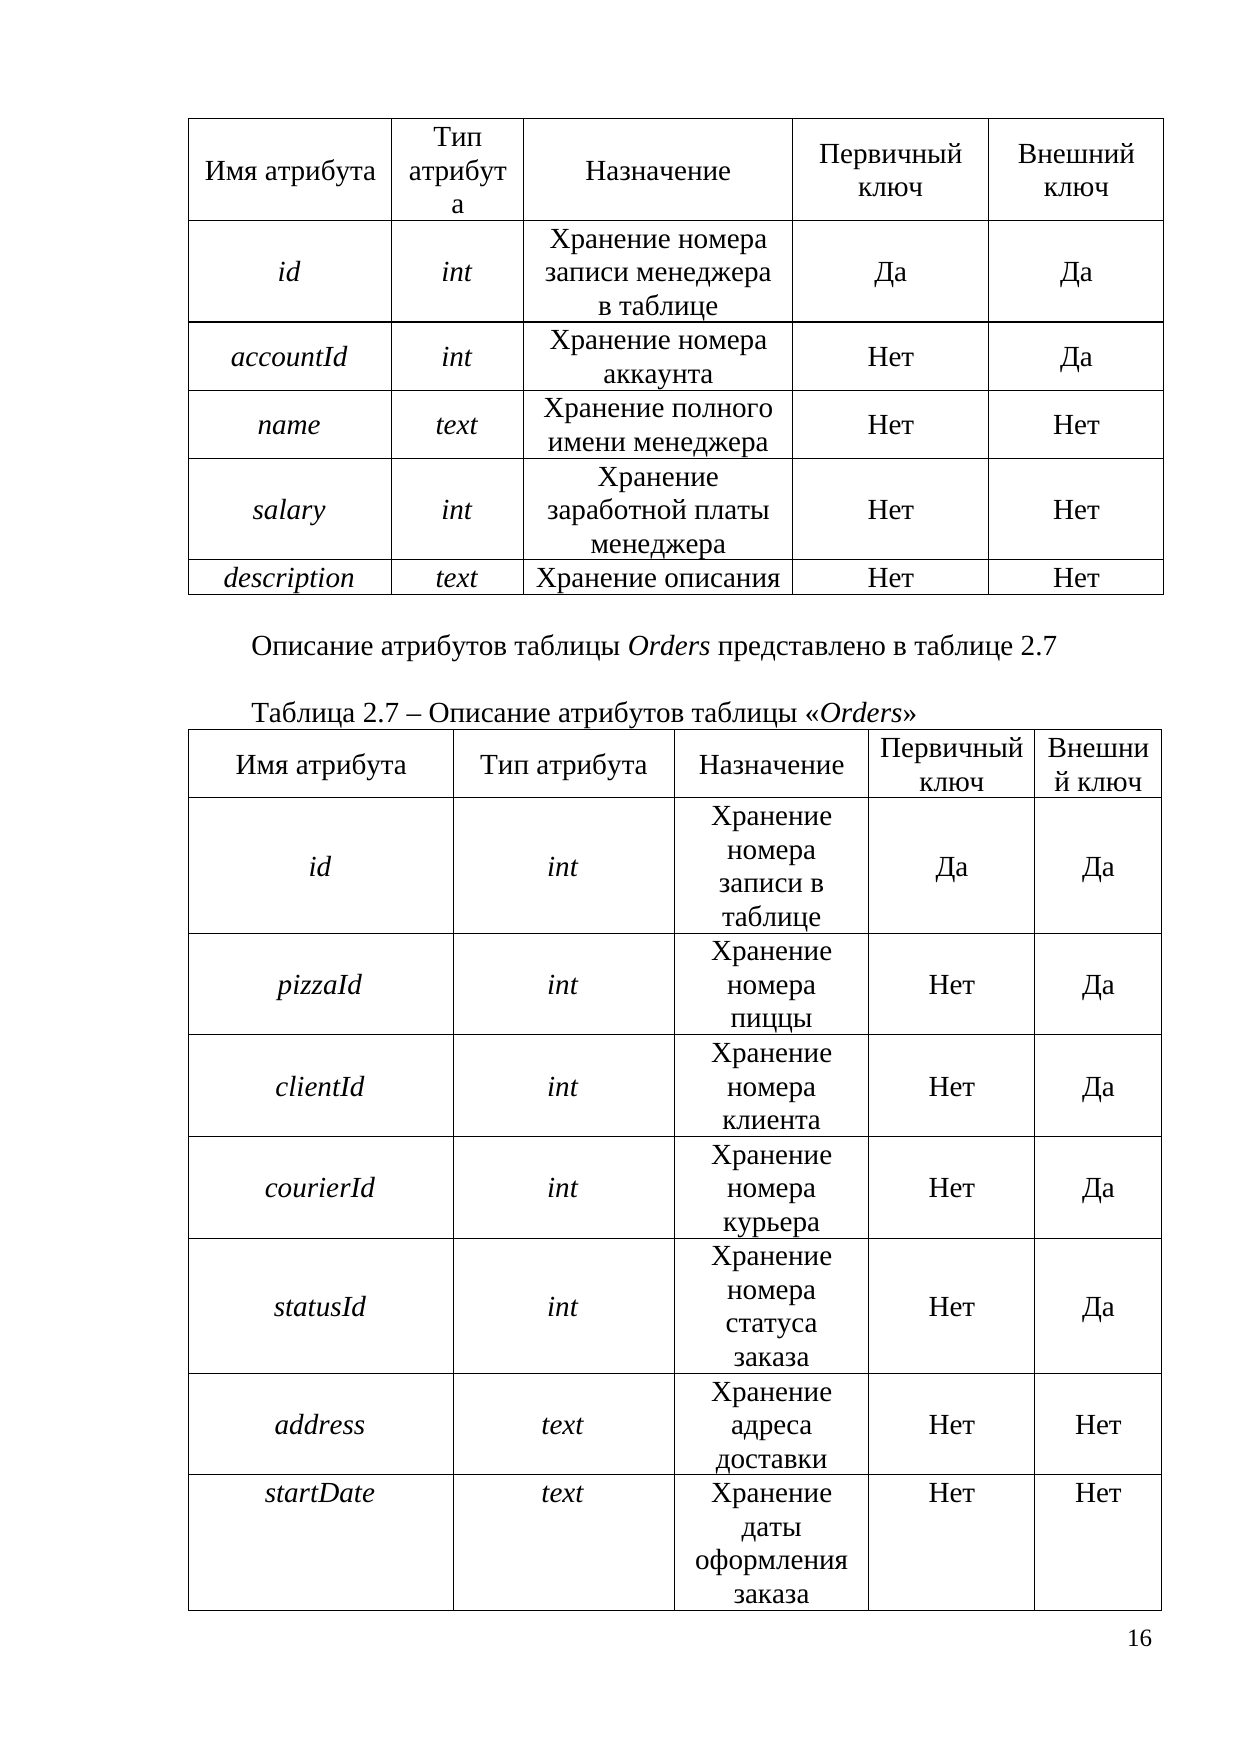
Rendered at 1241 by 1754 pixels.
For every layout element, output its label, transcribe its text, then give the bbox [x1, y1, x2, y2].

table_cell Да [989, 323, 1163, 389]
table_cell statusId [189, 1239, 453, 1373]
table_cell text [454, 1475, 674, 1609]
table_header Тип атрибута [454, 730, 674, 797]
table_cell id [189, 221, 391, 321]
table_cell Да [793, 221, 988, 321]
table_header Назначение [675, 730, 868, 797]
table_cell Нет [989, 391, 1163, 458]
text Описание атрибутов таблицы Orders представлено в таблице 2.7 [177, 628, 1152, 662]
table_cell Да [1035, 1035, 1161, 1136]
table_cell Нет [869, 1239, 1034, 1373]
table_header Имя атрибута [189, 730, 453, 797]
table_header Тип атрибута [392, 119, 523, 220]
table_cell Хранение номера аккаунта [524, 323, 792, 389]
table_cell Нет [989, 560, 1163, 594]
table_header Внешний ключ [989, 119, 1163, 220]
table_cell int [454, 1239, 674, 1373]
table_header Внешний ключ [1035, 730, 1161, 797]
table_cell int [454, 1137, 674, 1237]
table_cell int [454, 1035, 674, 1136]
table_cell address [189, 1374, 453, 1474]
table_cell Да [1035, 1137, 1161, 1237]
table_cell Да [989, 221, 1163, 321]
table_cell Нет [793, 560, 988, 594]
table_cell Хранение номера пиццы [675, 934, 868, 1034]
table_cell int [454, 798, 674, 932]
table_cell Да [1035, 934, 1161, 1034]
table_cell accountId [189, 323, 391, 389]
table_cell id [189, 798, 453, 932]
table_cell int [392, 221, 523, 321]
table_cell Нет [793, 391, 988, 458]
table_cell Нет [869, 1137, 1034, 1237]
table_header Имя атрибута [189, 119, 391, 220]
table_header Первичный ключ [793, 119, 988, 220]
table_cell Нет [793, 459, 988, 559]
table_cell Нет [869, 1475, 1034, 1609]
table_cell Нет [1035, 1374, 1161, 1474]
table_cell Хранение номера клиента [675, 1035, 868, 1136]
table_cell startDate [189, 1475, 453, 1609]
table_cell salary [189, 459, 391, 559]
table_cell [675, 1475, 868, 1609]
table_cell text [392, 560, 523, 594]
table_cell Нет [1035, 1475, 1161, 1609]
table_cell Хранение полного имени менеджера [524, 391, 792, 458]
table_cell text [392, 391, 523, 458]
table_cell Хранение адреса доставки [675, 1374, 868, 1474]
table_cell int [392, 459, 523, 559]
table_cell courierId [189, 1137, 453, 1237]
table_cell Нет [869, 1374, 1034, 1474]
table_cell Нет [989, 459, 1163, 559]
table_cell Нет [793, 323, 988, 389]
table_cell Хранение заработной платы менеджера [524, 459, 792, 559]
table_cell Нет [869, 934, 1034, 1034]
table_cell name [189, 391, 391, 458]
text Таблица 2.7 – Описание атрибутов таблицы «Orders» [177, 696, 1152, 729]
table_cell Хранение номера записи в таблице [675, 798, 868, 932]
table_cell Да [1035, 798, 1161, 932]
table_cell Хранение номера курьера [675, 1137, 868, 1237]
table_cell Да [869, 798, 1034, 932]
table_cell int [392, 323, 523, 389]
table_cell Да [1035, 1239, 1161, 1373]
table_cell clientId [189, 1035, 453, 1136]
table_cell pizzaId [189, 934, 453, 1034]
table_cell description [189, 560, 391, 594]
table_cell text [454, 1374, 674, 1474]
table_cell int [454, 934, 674, 1034]
table_header Первичный ключ [869, 730, 1034, 797]
table_cell Хранение номера статуса заказа [675, 1239, 868, 1373]
table_header Назначение [524, 119, 792, 220]
table_cell Хранение номера записи менеджера в таблице [524, 221, 792, 321]
table_cell Нет [869, 1035, 1034, 1136]
table_cell Хранение описания [524, 560, 792, 594]
